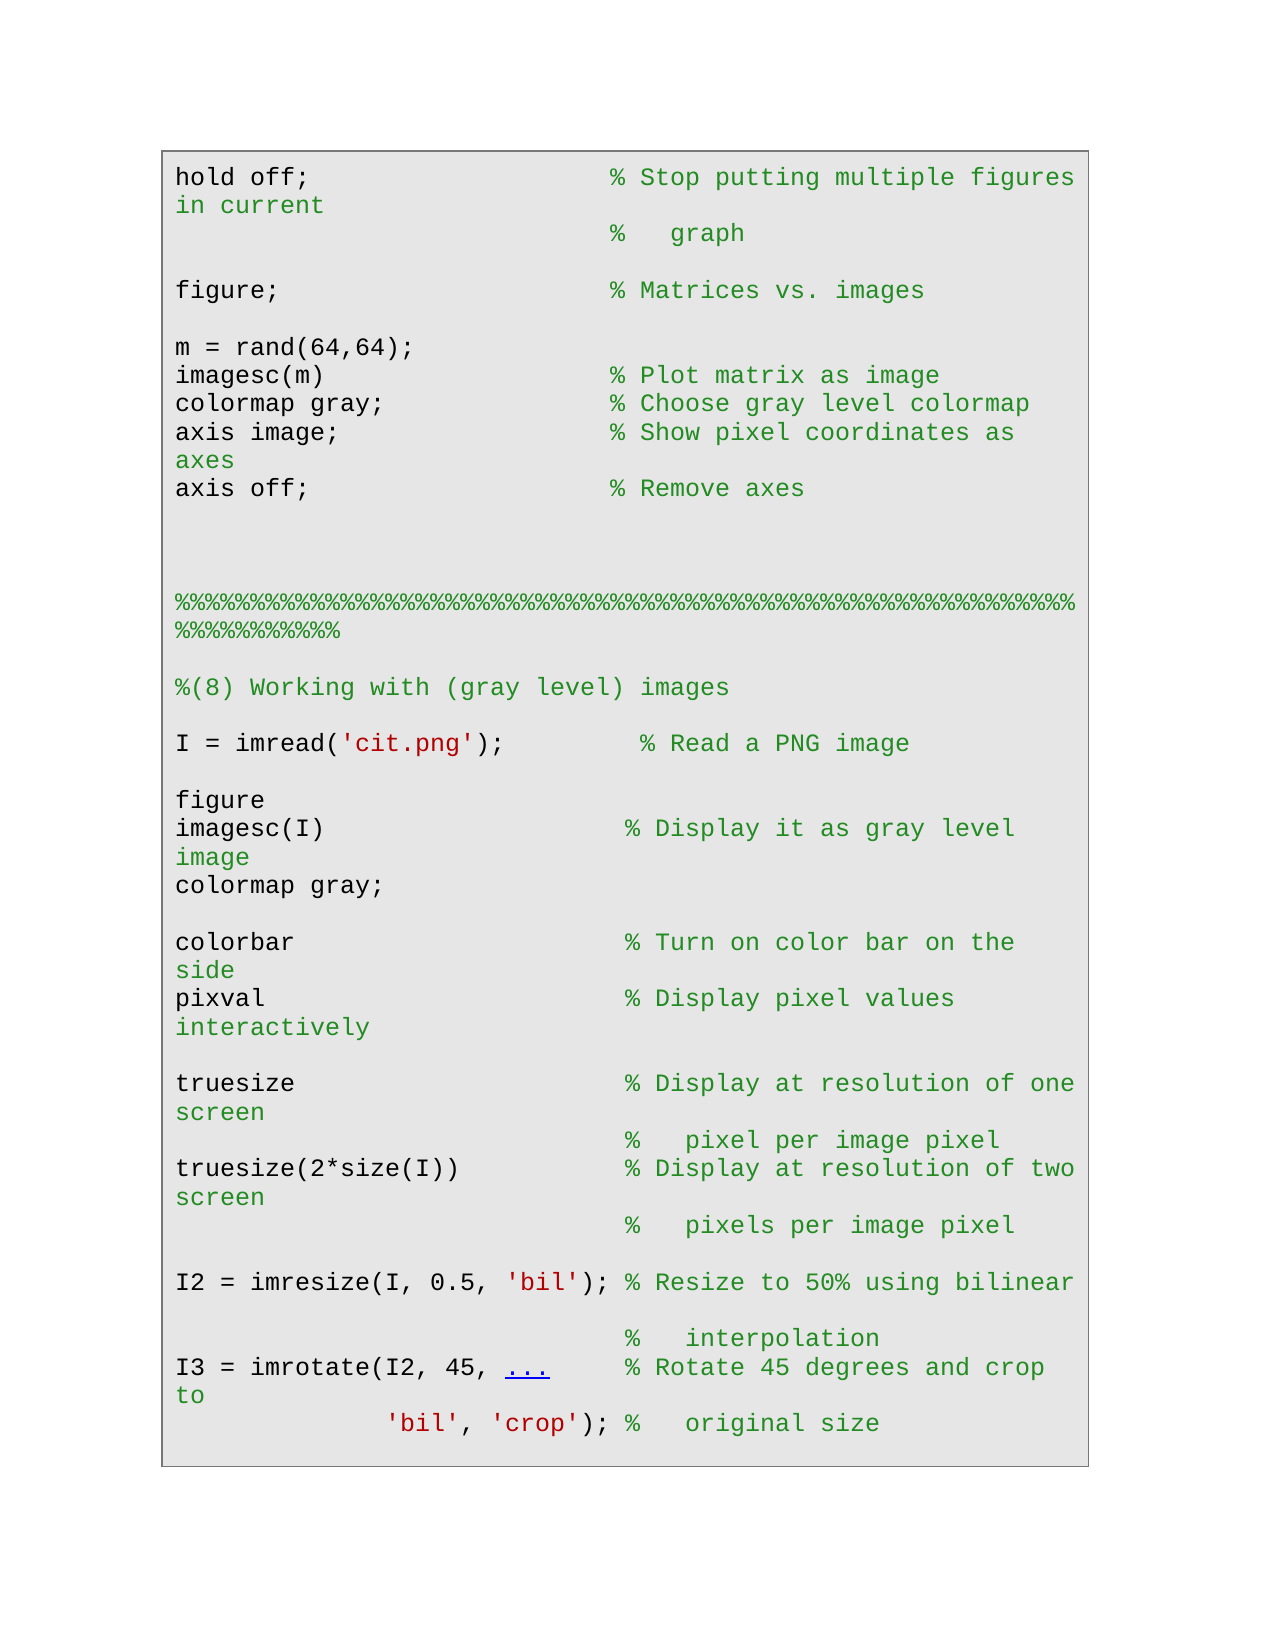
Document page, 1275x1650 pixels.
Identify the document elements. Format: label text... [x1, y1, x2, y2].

text % pixels per image pixel [163, 1198, 1088, 1227]
text %%%%%%%%%%%%%%%%%%%%%%%%%%%%%%%%%%%%%%%%%%%%%%%%%%%%%%%%%%%%%%%%%%%%%%% [163, 575, 1088, 632]
text truesize(2*size(I)) % Display at resolution of two screen [163, 1142, 1088, 1198]
text colorbar % Turn on color bar on the side [163, 915, 1088, 972]
text axis off; % Remove axes [163, 462, 1088, 490]
text figure [163, 773, 1088, 802]
text truesize % Display at resolution of one screen [163, 1057, 1088, 1113]
text figure; % Matrices vs. images [163, 263, 1088, 292]
text I = imread('cit.png'); % Read a PNG image [163, 717, 1088, 745]
text % interpolation [163, 1312, 1088, 1340]
text axis image; % Show pixel coordinates as axes [163, 405, 1088, 462]
text imagesc(I) % Display it as gray level image [163, 802, 1088, 858]
text %(8) Working with (gray level) images [163, 660, 1088, 688]
text colormap gray; [163, 858, 1088, 887]
text m = rand(64,64); [163, 320, 1088, 348]
text colormap gray; % Choose gray level colormap [163, 377, 1088, 405]
text I3 = imrotate(I2, 45, ... % Rotate 45 degrees and crop to [163, 1340, 1088, 1397]
text % graph [163, 207, 1088, 235]
text 'bil', 'crop'); % original size [163, 1397, 1088, 1425]
text I2 = imresize(I, 0.5, 'bil'); % Resize to 50% using bilinear [163, 1255, 1088, 1283]
text imagesc(m) % Plot matrix as image [163, 348, 1088, 377]
text pixval % Display pixel values interactively [163, 972, 1088, 1028]
text hold off; % Stop putting multiple figures in current [163, 152, 1088, 207]
text % pixel per image pixel [163, 1113, 1088, 1142]
